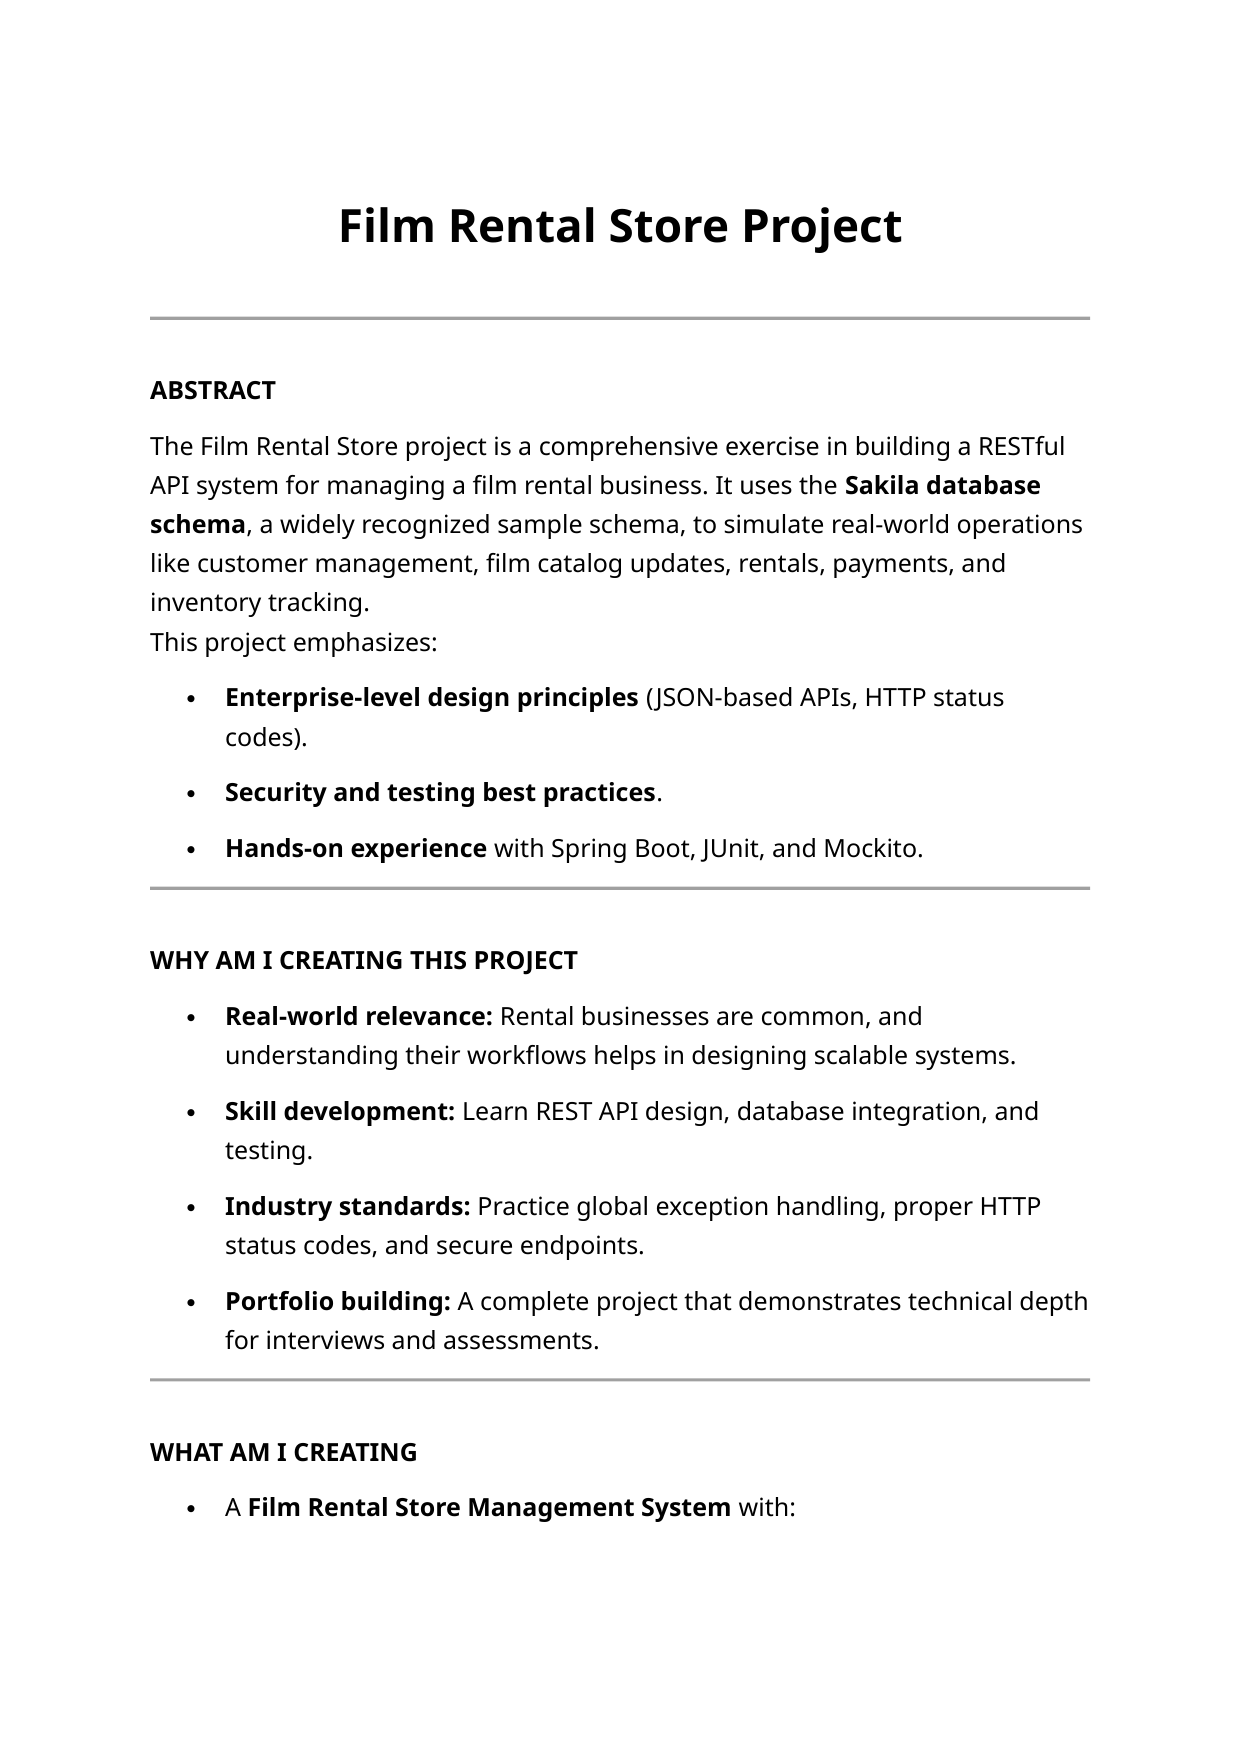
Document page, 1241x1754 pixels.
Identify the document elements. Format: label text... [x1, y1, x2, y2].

list Real-world relevance: Rental businesses are common, and understanding their workflows helps in designing scalable systems. [187, 998, 1090, 1072]
list Enterprise-level design principles (JSON-based APIs, HTTP status codes). [187, 680, 1090, 753]
list A Film Rental Store Management System with: [187, 1490, 1090, 1524]
list Portfolio building: A complete project that demonstrates technical depth for interviews and assessments. [187, 1283, 1090, 1357]
text ABSTRACT [150, 372, 1090, 407]
list Hands-on experience with Spring Boot, JUnit, and Mockito. [187, 831, 1090, 865]
list Industry standards: Practice global exception handling, proper HTTP status codes, and secure endpoints. [187, 1188, 1090, 1262]
text WHY AM I CREATING THIS PROJECT [150, 942, 1090, 977]
text Film Rental Store Project [150, 150, 1090, 295]
list Skill development: Learn REST API design, database integration, and testing. [187, 1093, 1090, 1167]
text WHAT AM I CREATING [150, 1434, 1090, 1468]
list Security and testing best practices. [187, 775, 1090, 809]
text The Film Rental Store project is a comprehensive exercise in building a RESTful API system for managing a film rental business. It uses the Sakila database schema, a widely recognized sample schema, to simulate real-world operations like customer management, film catalog updates, rentals, payments, and inventory tracking. This project emphasizes: [150, 428, 1090, 658]
